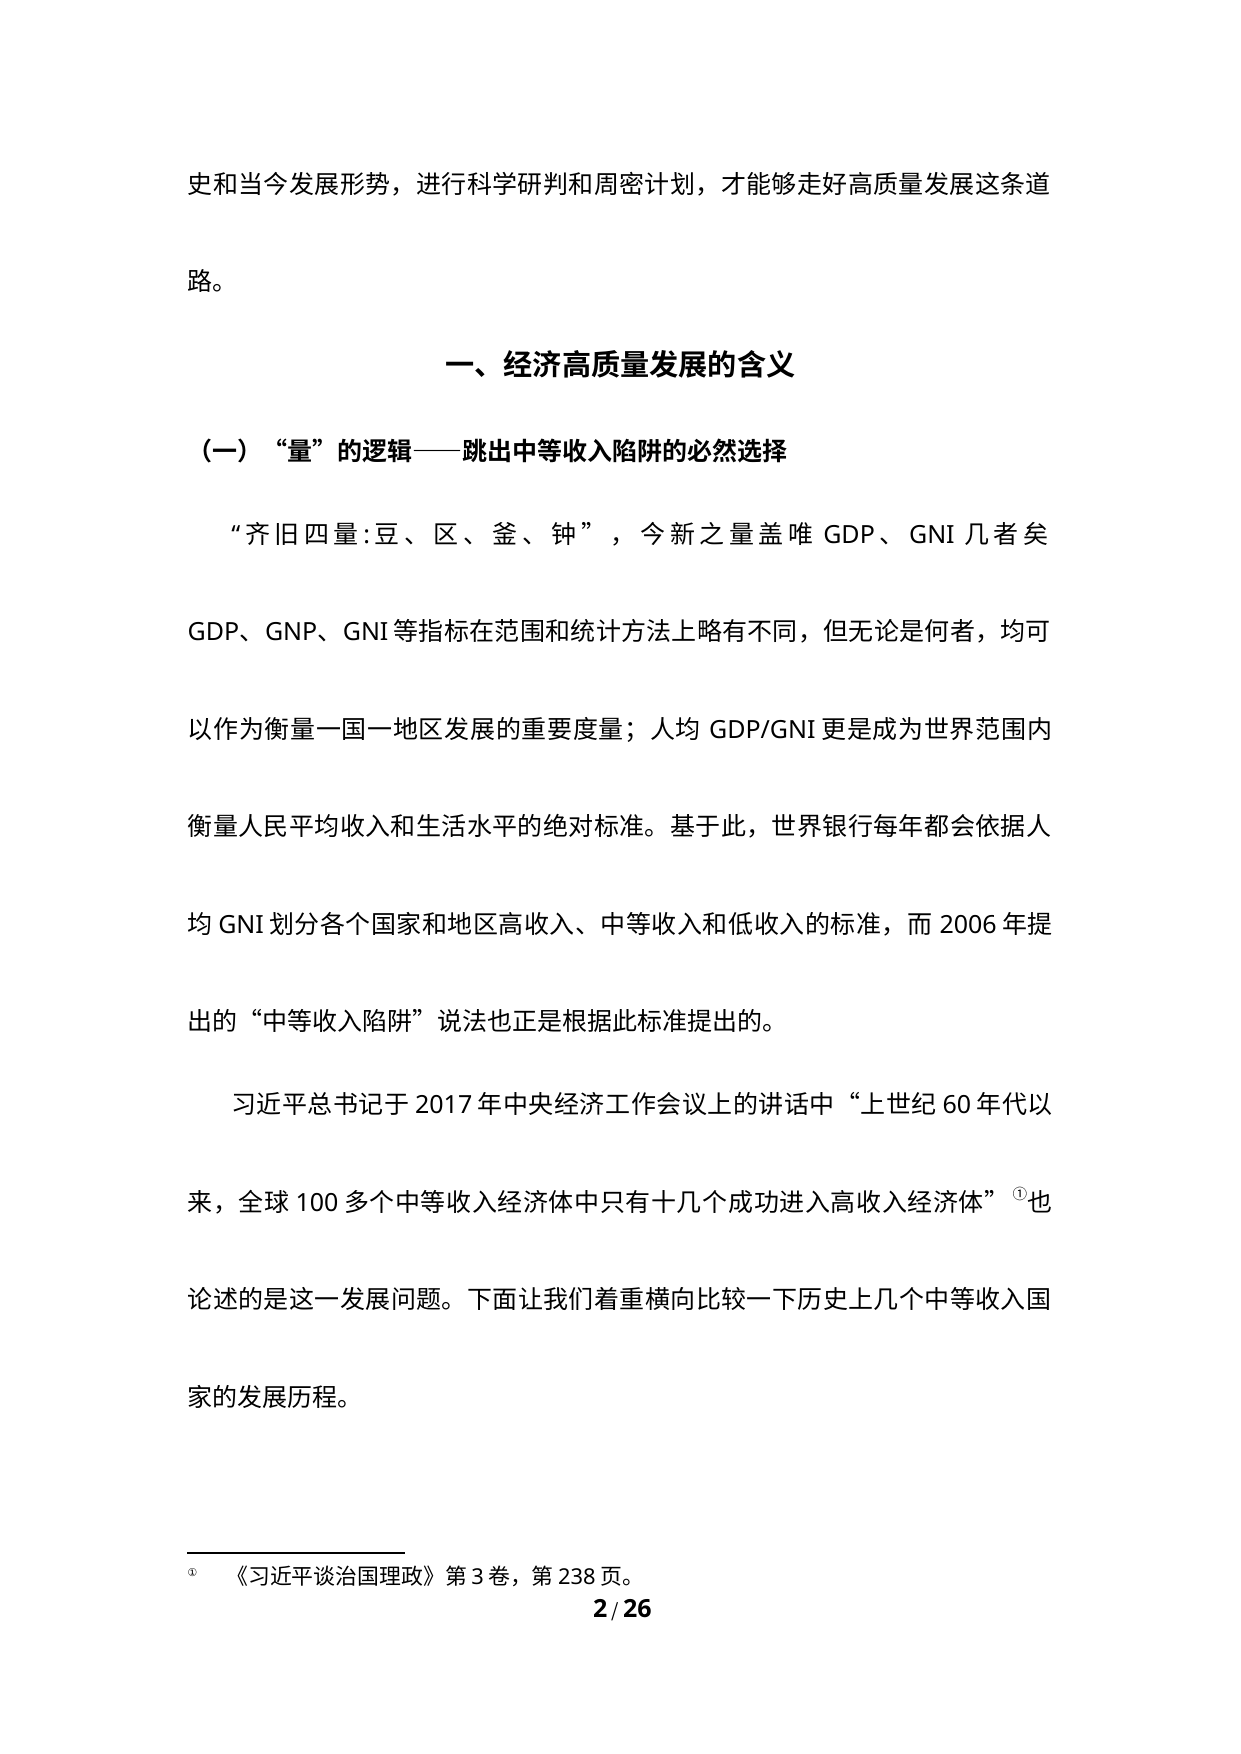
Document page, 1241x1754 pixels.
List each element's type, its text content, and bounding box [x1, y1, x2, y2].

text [187, 150, 1053, 312]
text 一、经济高质量发展的含义 [187, 331, 1053, 396]
text 习近平总书记于2017年中央经济工作会议上的讲话中“上世纪60年代以来，全球100多个中等收入经济体中只有十几个成功进入高收入经济体”也论述的是这一发展问题。下面让我们着重横向比较一下历史上几个中等收入国家的发展历程。 [187, 1071, 1053, 1428]
text “齐旧四量:豆、区、釜、钟”，今新之量盖唯GDP、GNI几者矣。GDP、GNP、GNI等指标在范围和统计方法上略有不同，但无论是何者，均可以作为衡量一国一地区发展的重要度量；人均GDP/GNI更是成为世界范围内衡量人民平均收入和生活水平的绝对标准。基于此，世界银行每年都会依据人均GNI划分各个国家和地区高收入、中等收入和低收入的标准，而2006年提出的“中等收入陷阱”说法也正是根据此标准提出的。 [187, 500, 1053, 1052]
text （一）“量”的逻辑——跳出中等收入陷阱的必然选择 [187, 417, 1053, 482]
